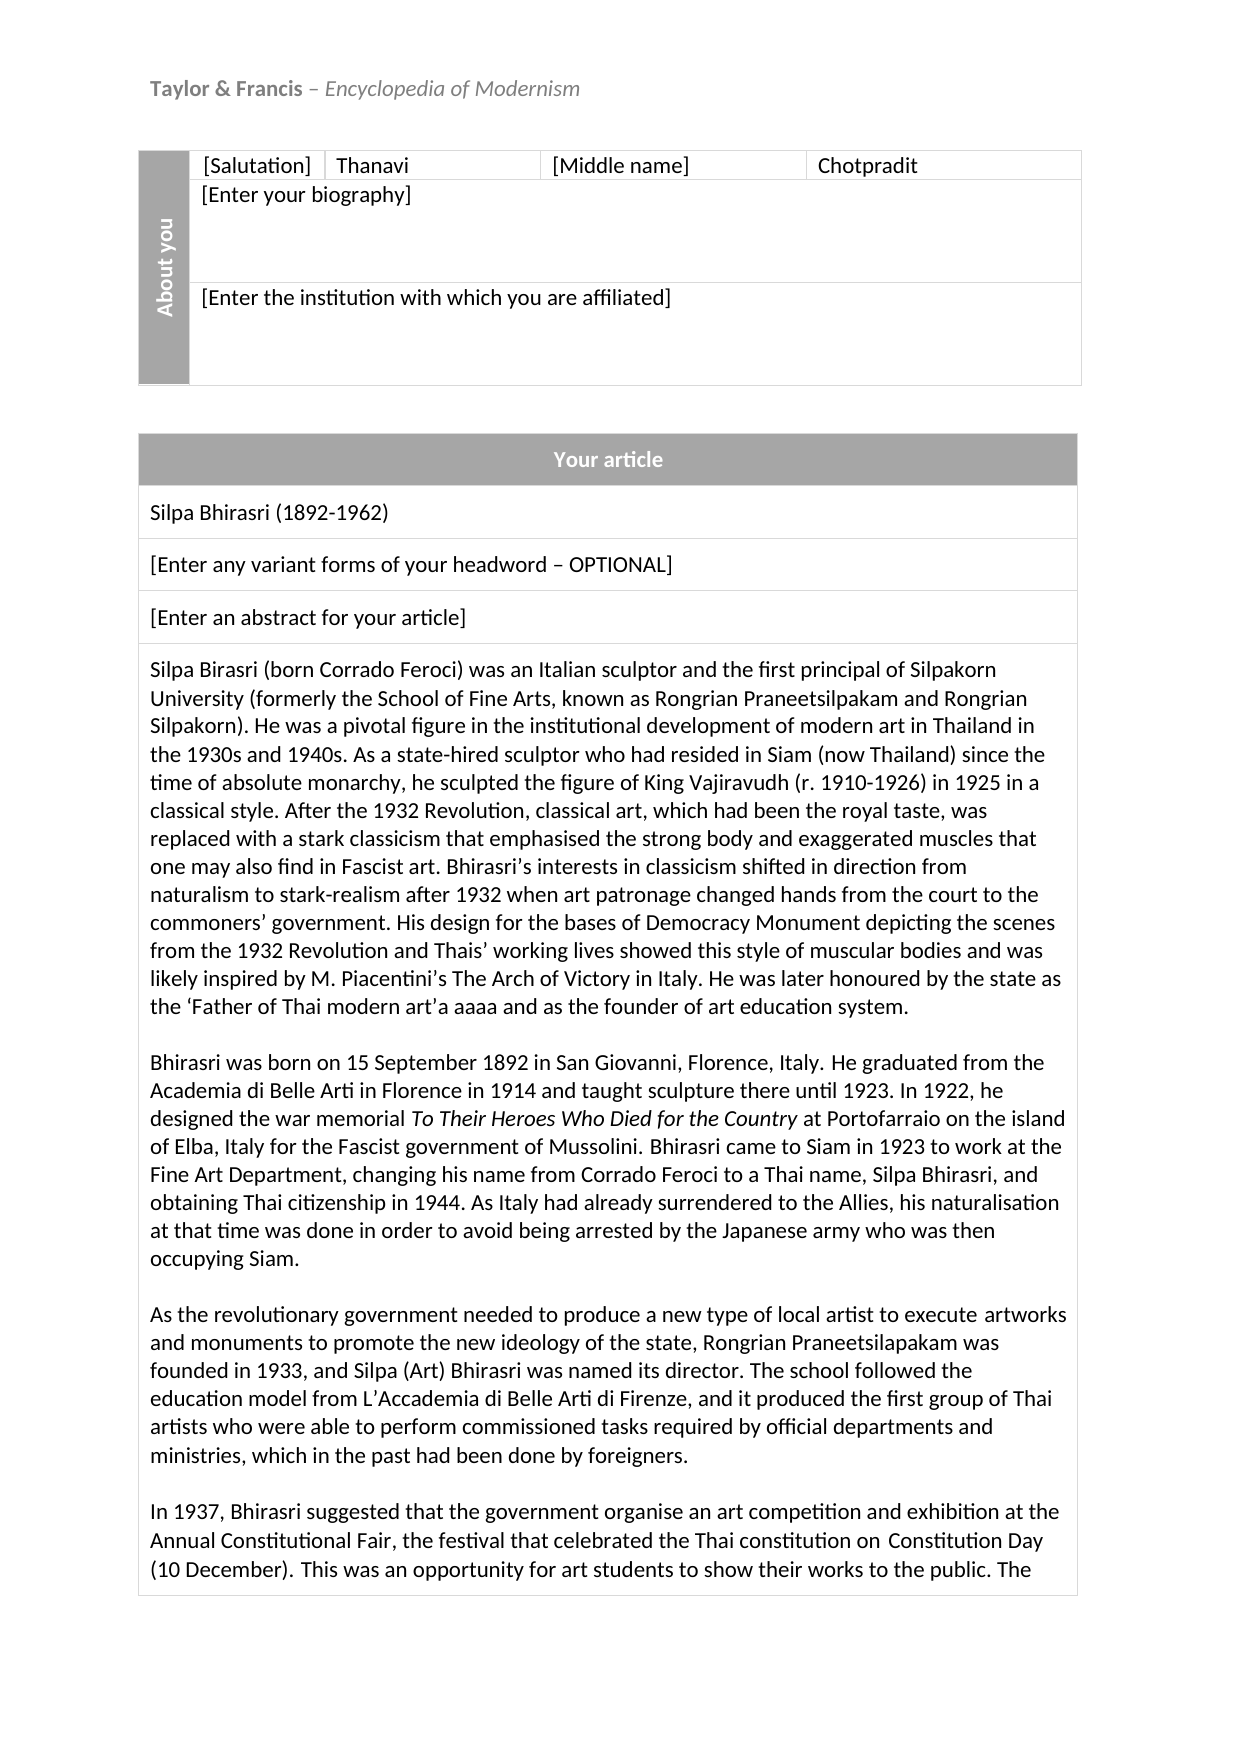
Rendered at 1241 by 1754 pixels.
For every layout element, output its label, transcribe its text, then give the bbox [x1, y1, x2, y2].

table_header About you [139, 151, 189, 384]
table_header Your article [139, 434, 1077, 485]
